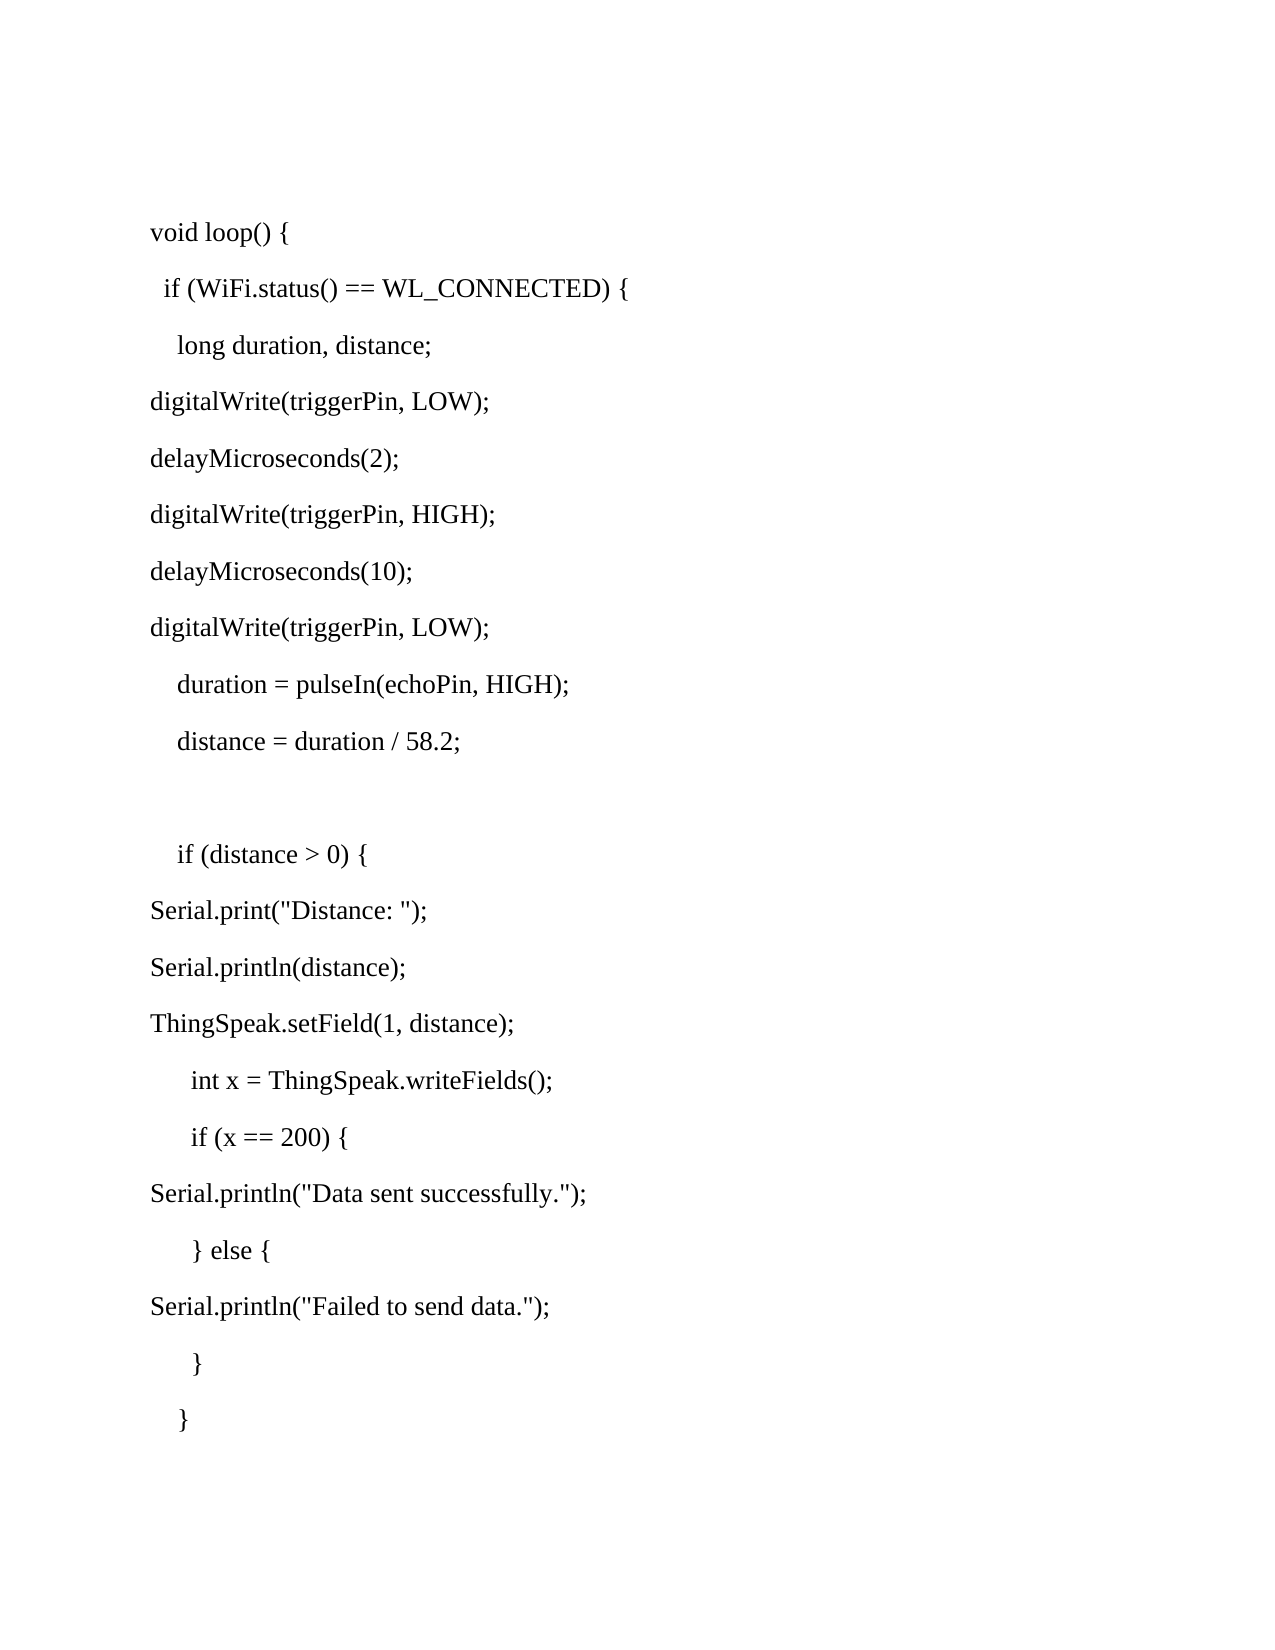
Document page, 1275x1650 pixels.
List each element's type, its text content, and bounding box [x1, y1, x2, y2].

text Serial.println(distance); [150, 951, 1125, 982]
text } else { [150, 1234, 1125, 1265]
text delayMicroseconds(10); [150, 555, 1125, 586]
text Serial.println("Failed to send data."); [150, 1290, 1125, 1321]
text } [150, 1403, 1125, 1434]
text duration = pulseIn(echoPin, HIGH); [150, 668, 1125, 699]
text distance = duration / 58.2; [150, 725, 1125, 756]
text digitalWrite(triggerPin, LOW); [150, 385, 1125, 416]
text digitalWrite(triggerPin, HIGH); [150, 498, 1125, 529]
text void loop() { [150, 216, 1125, 247]
text ThingSpeak.setField(1, distance); [150, 1007, 1125, 1039]
text Serial.print("Distance: "); [150, 894, 1125, 926]
text } [150, 1347, 1125, 1378]
text if (x == 200) { [150, 1121, 1125, 1152]
text if (WiFi.status() == WL_CONNECTED) { [150, 272, 1125, 303]
text if (distance > 0) { [150, 838, 1125, 869]
text delayMicroseconds(2); [150, 442, 1125, 473]
text Serial.println("Data sent successfully."); [150, 1177, 1125, 1208]
text digitalWrite(triggerPin, LOW); [150, 612, 1125, 643]
text int x = ThingSpeak.writeFields(); [150, 1064, 1125, 1095]
text long duration, distance; [150, 329, 1125, 360]
